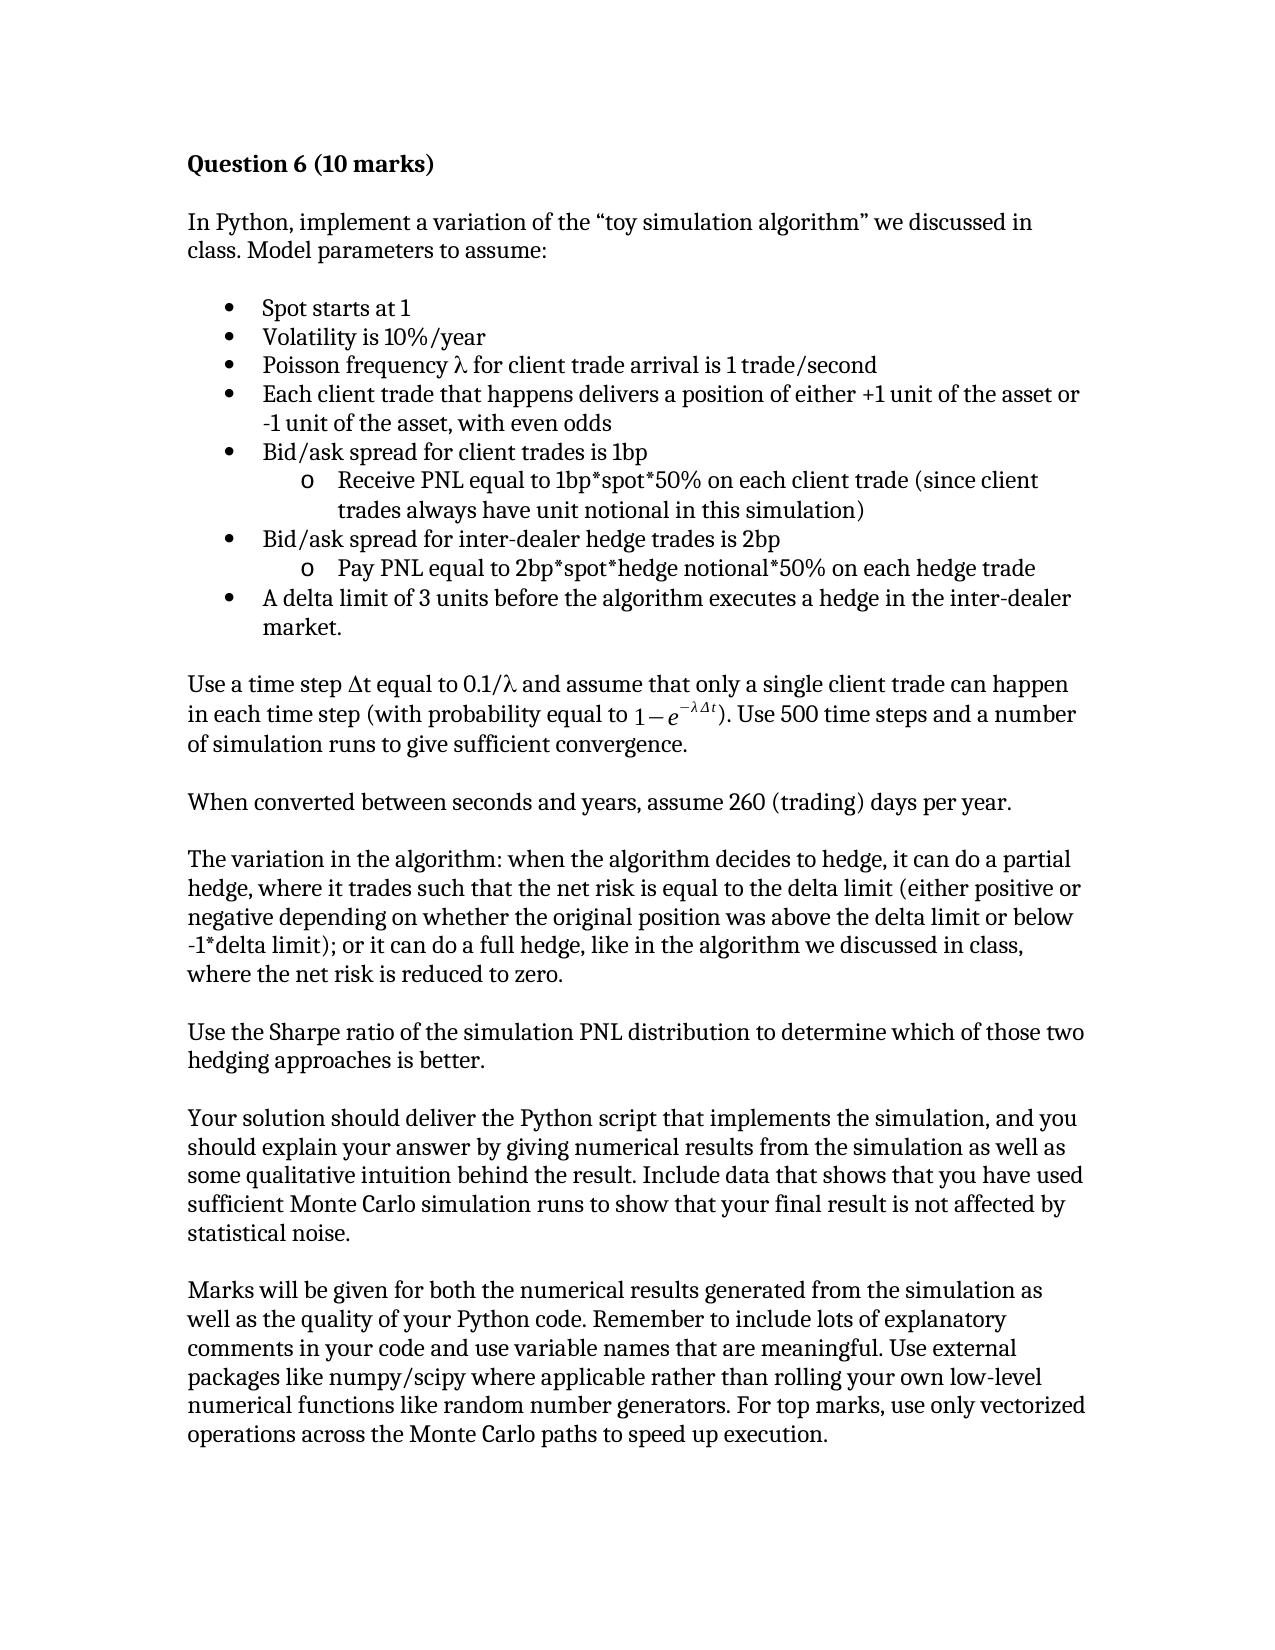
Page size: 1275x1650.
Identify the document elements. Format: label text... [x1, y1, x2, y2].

list Poisson frequency  for client trade arrival is 1 trade/second [225, 351, 1087, 380]
list Bid/ask spread for inter-dealer hedge trades is 2bp [225, 525, 1087, 554]
list Spot starts at 1 [225, 294, 1087, 322]
text The variation in the algorithm: when the algorithm decides to hedge, it can do a partial hedge, where it trades such that the net risk is equal to the delta limit (either positive or negative depending on whether the original position was above the delta limit or below -1*delta limit); or it can do a full hedge, like in the algorithm we discussed in class, where the net risk is reduced to zero. [187, 845, 1087, 989]
list A delta limit of 3 units before the algorithm executes a hedge in the inter-dealer market. [225, 584, 1087, 641]
text When converted between seconds and years, assume 260 (trading) days per year. [187, 787, 1087, 816]
list Receive PNL equal to 1bp*spot*50% on each client trade (since client trades always have unit notional in this simulation) [300, 466, 1087, 525]
text Your solution should deliver the Python script that implements the simulation, and you should explain your answer by giving numerical results from the simulation as well as some qualitative intuition behind the result. Include data that shows that you have used sufficient Monte Carlo simulation runs to show that your final result is not affected by statistical noise. [187, 1104, 1087, 1247]
list Volatility is 10%/year [225, 322, 1087, 351]
list Bid/ask spread for client trades is 1bp [225, 437, 1087, 466]
list Pay PNL equal to 2bp*spot*hedge notional*50% on each hedge trade [300, 554, 1087, 584]
text Marks will be given for both the numerical results generated from the simulation as well as the quality of your Python code. Remember to include lots of explanatory comments in your code and use variable names that are meaningful. Use external packages like numpy/scipy where applicable rather than rolling your own low-level numerical functions like random number generators. For top marks, use only vectorized operations across the Monte Carlo paths to speed up execution. [187, 1276, 1087, 1449]
text In Python, implement a variation of the “toy simulation algorithm” we discussed in class. Model parameters to assume: [187, 207, 1087, 265]
text Question 6 (10 marks) [187, 150, 1087, 179]
list Each client trade that happens delivers a position of either +1 unit of the asset or -1 unit of the asset, with even odds [225, 380, 1087, 437]
text Use a time step t equal to 0.1/ and assume that only a single client trade can happen in each time step (with probability equal to ). Use 500 time steps and a number of simulation runs to give sufficient convergence. [187, 670, 1087, 759]
text Use the Sharpe ratio of the simulation PNL distribution to determine which of those two hedging approaches is better. [187, 1017, 1087, 1075]
